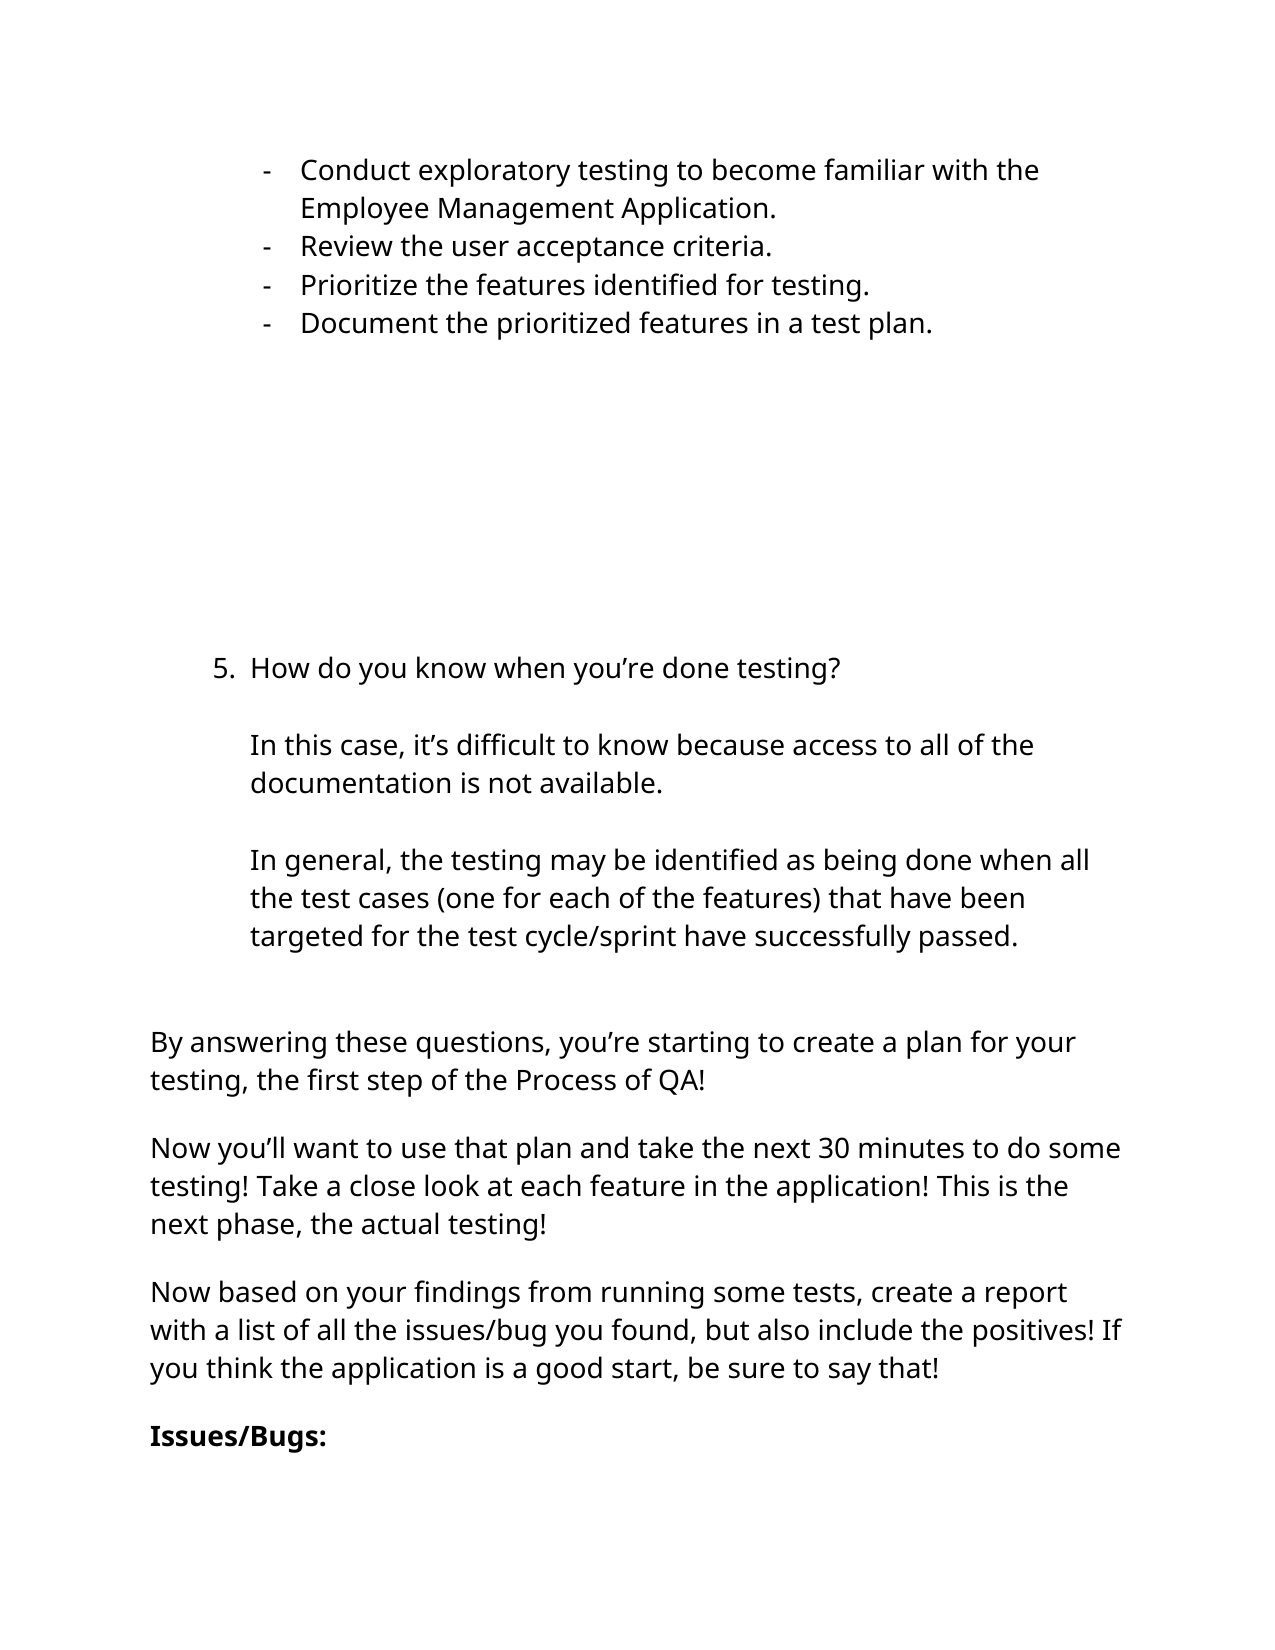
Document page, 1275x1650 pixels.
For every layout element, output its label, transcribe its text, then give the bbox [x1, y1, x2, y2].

list How do you know when you’re done testing? [212, 648, 1125, 687]
list Document the prioritized features in a test plan. [262, 303, 1125, 342]
text In general, the testing may be identified as being done when all the test cases (one for each of the features) that have been targeted for the test cycle/sprint have successfully passed. [250, 840, 1125, 955]
text In this case, it’s difficult to know because access to all of the documentation is not available. [250, 725, 1125, 802]
text By answering these questions, you’re starting to create a plan for your testing, the first step of the Process of QA! [150, 1022, 1125, 1099]
text Issues/Bugs: [150, 1416, 1125, 1454]
list Prioritize the features identified for testing. [262, 265, 1125, 303]
text Now you’ll want to use that plan and take the next 30 minutes to do some testing! Take a close look at each feature in the application! This is the next phase, the actual testing! [150, 1128, 1125, 1243]
text Now based on your findings from running some tests, create a report with a list of all the issues/bug you found, but also include the positives! If you think the application is a good start, be sure to say that! [150, 1272, 1125, 1387]
list Review the user acceptance criteria. [262, 227, 1125, 265]
list Conduct exploratory testing to become familiar with the Employee Management Application. [262, 150, 1125, 227]
